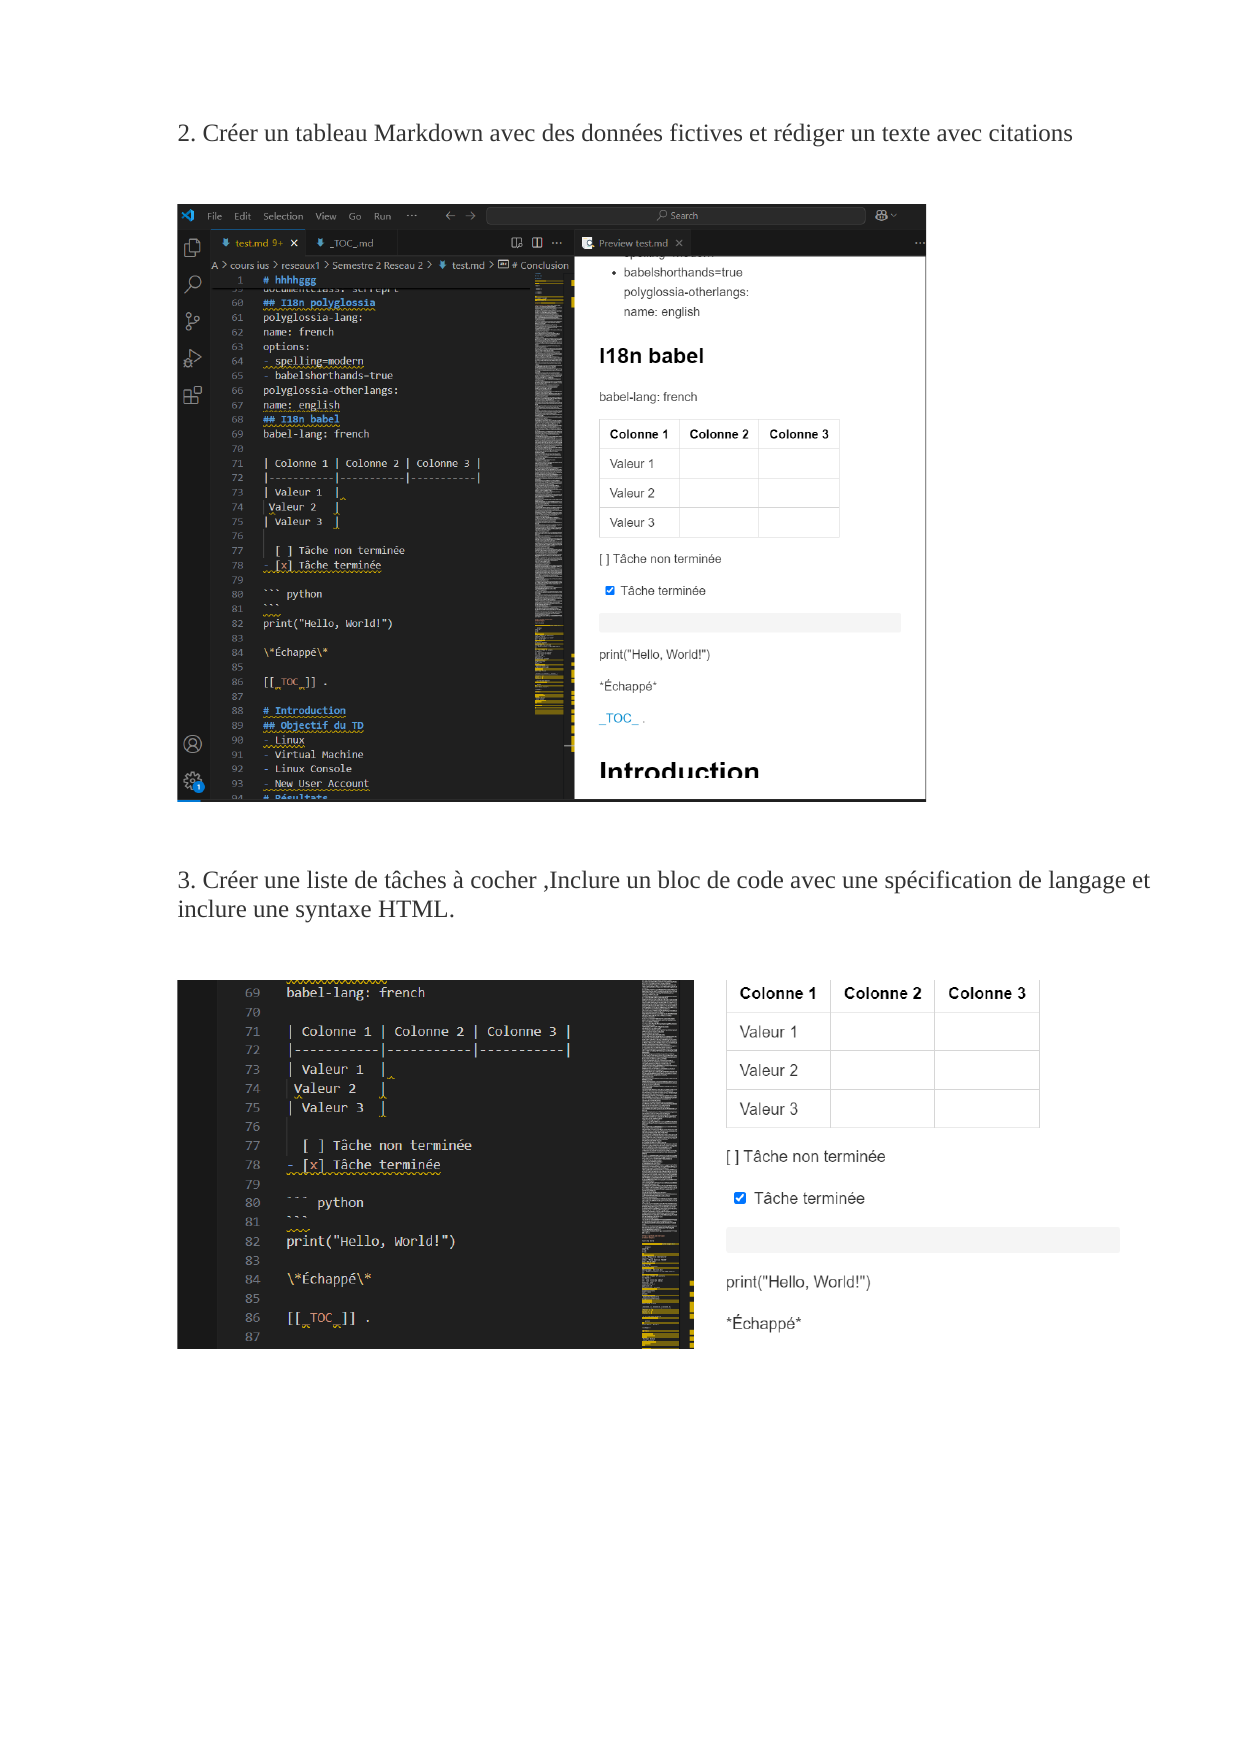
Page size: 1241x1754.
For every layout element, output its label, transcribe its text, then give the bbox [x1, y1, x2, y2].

text 2. Créer un tableau Markdown avec des données fictives et rédiger un texte avec citations [177, 118, 1152, 147]
picture [177, 204, 927, 802]
picture [177, 980, 1152, 1349]
text 3. Créer une liste de tâches à cocher ,Inclure un bloc de code avec une spécification de langage et inclure une syntaxe HTML. [177, 866, 1152, 923]
